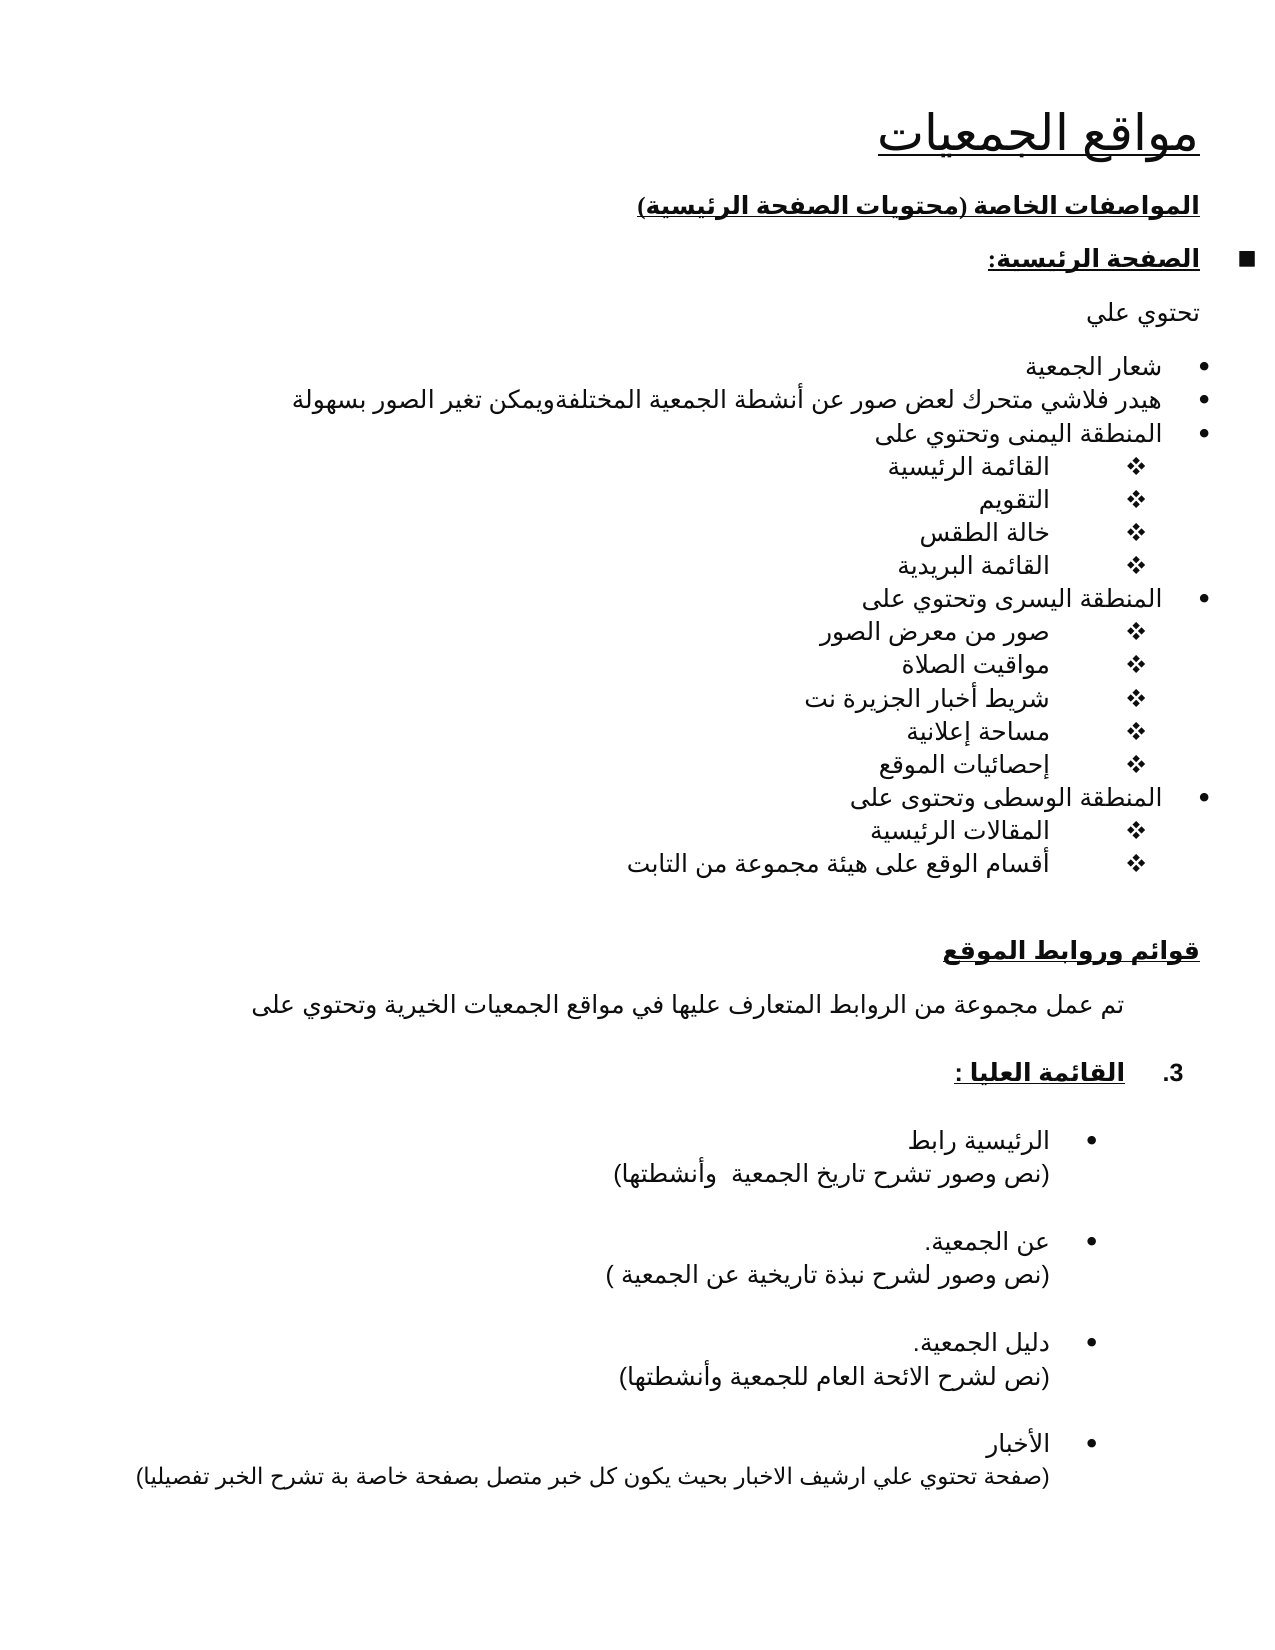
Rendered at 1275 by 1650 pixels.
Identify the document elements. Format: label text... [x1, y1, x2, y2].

text مواقع الجمعيات [75, 104, 1200, 161]
list الأخبار [75, 1429, 1087, 1458]
list خالة الطقس [75, 518, 1125, 547]
list أقسام الوقع على هيئة مجموعة من التابت [75, 849, 1125, 878]
list (نص وصور تشرح تاريخ الجمعية وأنشطتها) [75, 1159, 1050, 1188]
list تم عمل مجموعة من الروابط المتعارف عليها في مواقع الجمعيات الخيرية وتحتوي على [75, 990, 1125, 1019]
list (صفحة تحتوي علي ارشيف الاخبار بحيث يكون كل خبر متصل بصفحة خاصة بة تشرح الخبر تفصيليا) [75, 1463, 1050, 1489]
list هيدر فلاشي متحرك لعض صور عن أنشطة الجمعية المختلفةويمكن تغير الصور بسهولة [75, 385, 1200, 414]
text قوائم وروابط الموقع [75, 936, 1200, 965]
text المواصفات الخاصة (محتويات الصفحة الرئيسية) [75, 191, 1200, 219]
list مساحة إعلانية [75, 717, 1125, 746]
list المنطقة الوسطى وتحتوى على [75, 783, 1200, 812]
text تحتوي علي [75, 298, 1200, 327]
list القائمة الرئيسية [75, 452, 1125, 481]
list الرئيسية رابط [75, 1126, 1087, 1155]
list إحصائيات الموقع [75, 750, 1125, 779]
list (نص وصور لشرح نبذة تاريخية عن الجمعية ) [75, 1260, 1050, 1289]
list المقالات الرئيسية [75, 816, 1125, 845]
list التقويم [75, 485, 1125, 514]
list (نص لشرح الائحة العام للجمعية وأنشطتها) [75, 1361, 1050, 1390]
list القائمة العليا : [75, 1058, 1162, 1087]
list المنطقة اليمنى وتحتوي على [75, 418, 1200, 447]
list الصفحة الرئيسية: [75, 244, 1237, 273]
list شريط أخبار الجزيرة نت [75, 683, 1125, 712]
list صور من معرض الصور [75, 617, 1125, 646]
list دليل الجمعية. [75, 1328, 1087, 1357]
list عن الجمعية. [75, 1227, 1087, 1256]
list شعار الجمعية [75, 352, 1200, 381]
list القائمة البريدية [75, 551, 1125, 580]
list المنطقة اليسرى وتحتوي على [75, 584, 1200, 613]
list مواقيت الصلاة [75, 650, 1125, 679]
